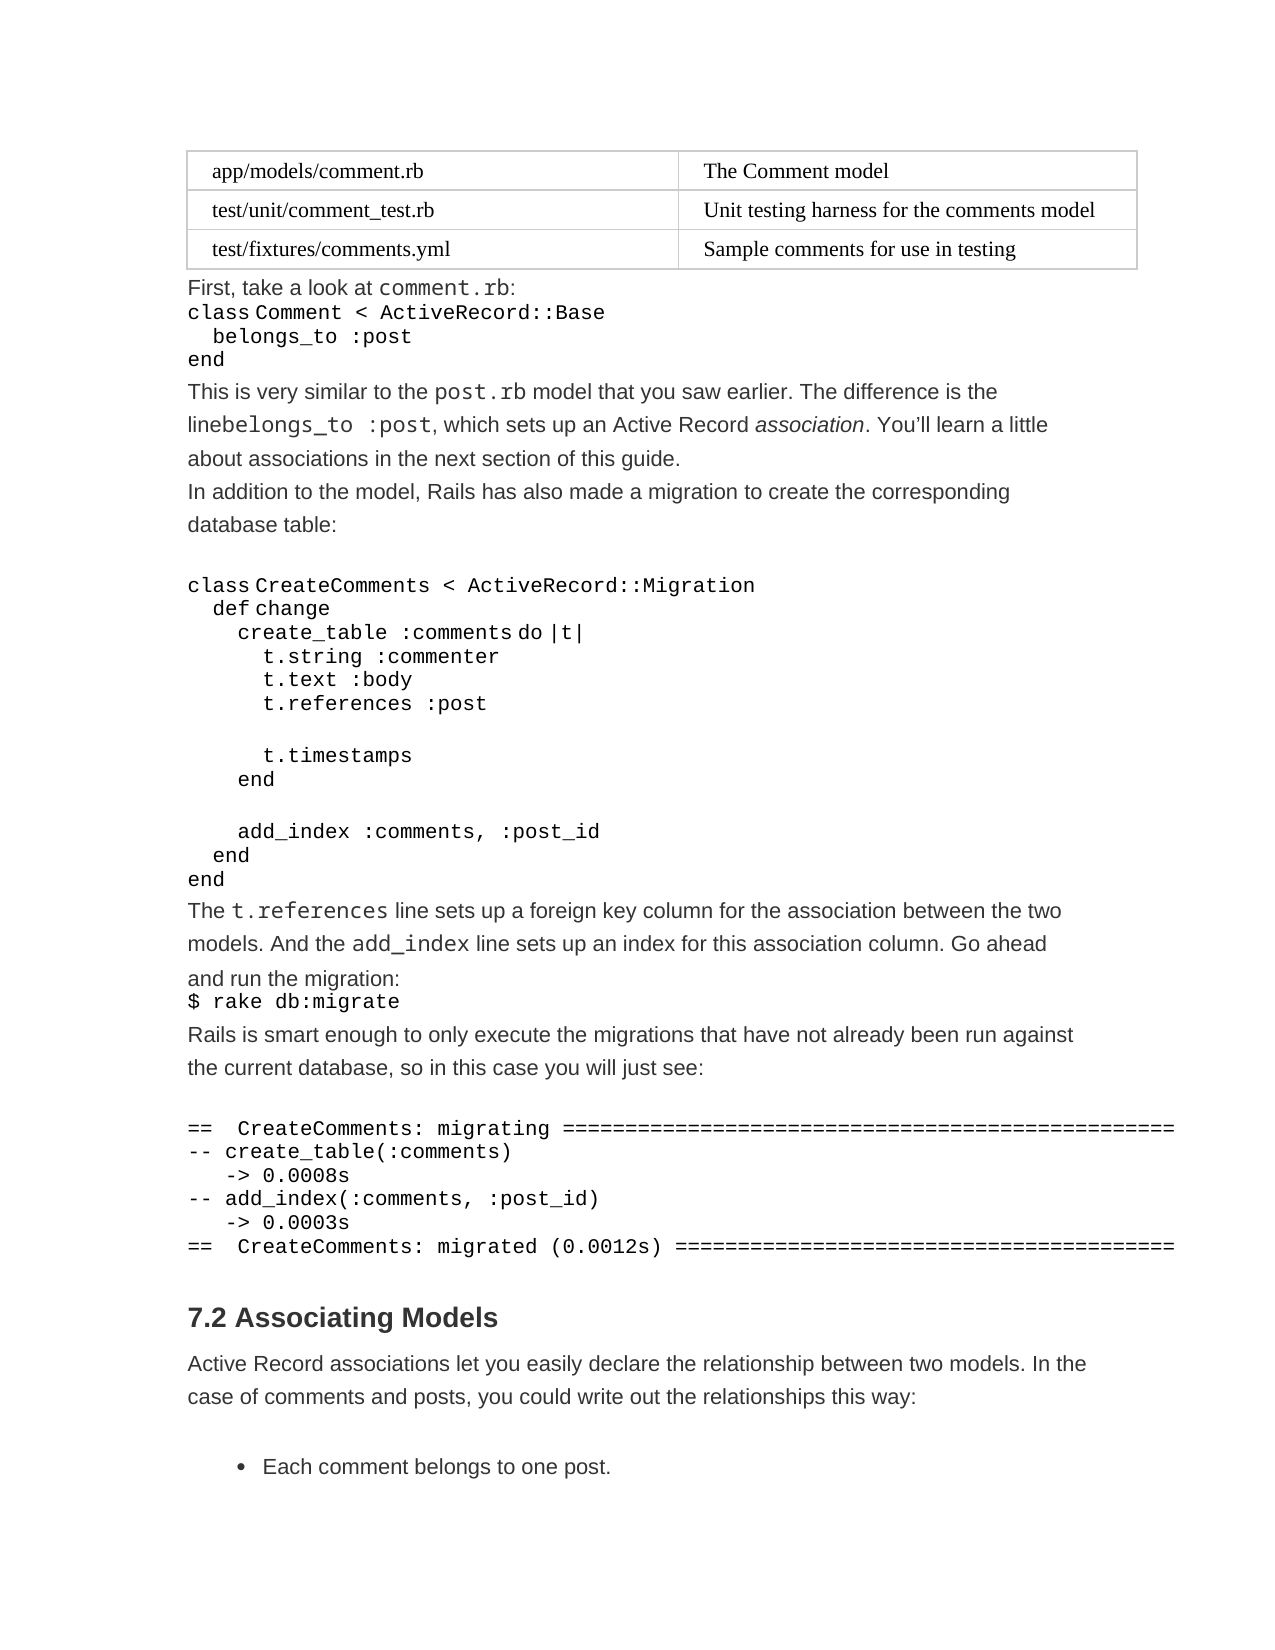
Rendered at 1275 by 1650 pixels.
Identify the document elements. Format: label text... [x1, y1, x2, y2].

table_header == CreateComments: migrating ================================================= -- create_table(:comments) -> 0.0008s -- add_index(:comments, :post_id) -> 0.0003s == CreateComments: migrated (0.0012s) ======================================== [188, 1118, 1197, 1259]
table_cell test/fixtures/comments.yml [188, 230, 678, 268]
text In addition to the model, Rails has also made a migration to create the corresponding database table: [187, 472, 1087, 537]
table_cell The Comment model [679, 152, 1136, 189]
table_header $ rake db:migrate [188, 991, 1075, 1014]
list Each comment belongs to one post. [237, 1446, 1050, 1479]
text First, take a look at comment.rb: [187, 270, 1087, 302]
table_cell Sample comments for use in testing [679, 230, 1136, 268]
table_header class Comment < ActiveRecord::Base belongs_to :post end [188, 302, 1075, 373]
text The t.references line sets up a foreign key column for the association between the two models. And the add_index line sets up an index for this association column. Go ahead and run the migration: [187, 892, 1087, 991]
text 7.2 Associating Models [187, 1301, 1087, 1333]
table_header class CreateComments < ActiveRecord::Migration def change create_table :comments do |t| t.string :commenter t.text :body t.references :post t.timestamps end add_index :comments, :post_id end end [188, 575, 1075, 892]
text Rails is smart enough to only execute the migrations that have not already been run against the current database, so in this case you will just see: [187, 1014, 1087, 1080]
text This is very similar to the post.rb model that you saw earlier. The difference is the linebelongs_to :post, which sets up an Active Record association. You’ll learn a little about associations in the next section of this guide. [187, 373, 1087, 472]
table_cell Unit testing harness for the comments model [679, 191, 1136, 228]
table_cell test/unit/comment_test.rb [188, 191, 678, 228]
table_cell app/models/comment.rb [188, 152, 678, 189]
text Active Record associations let you easily declare the relationship between two models. In the case of comments and posts, you could write out the relationships this way: [187, 1343, 1087, 1409]
